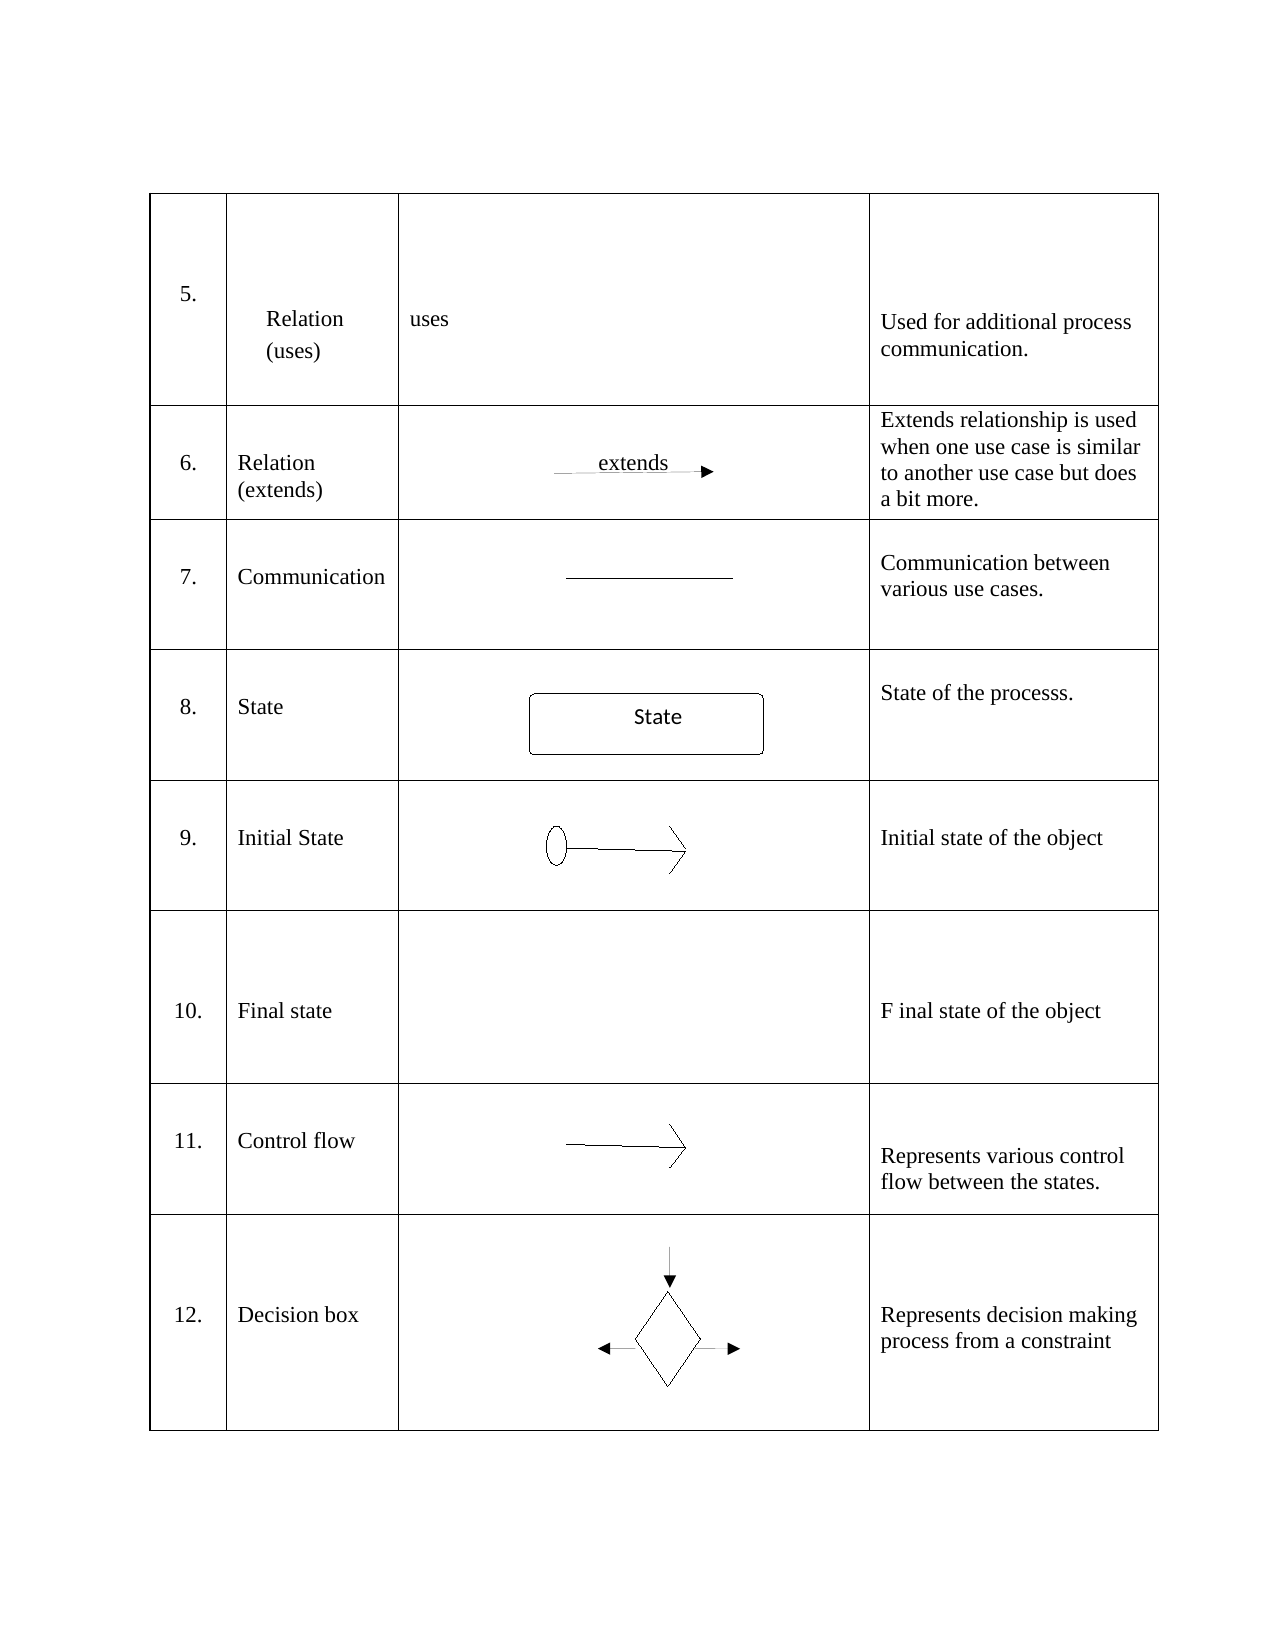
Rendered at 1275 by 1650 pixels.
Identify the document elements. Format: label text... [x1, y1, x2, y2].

table_cell State [227, 650, 398, 779]
table_cell Communication between various use cases. [870, 520, 1158, 649]
table_header 5. [151, 194, 226, 405]
table_cell F inal state of the object [870, 911, 1158, 1083]
table_header Relation (uses) [227, 194, 398, 405]
table_cell Represents decision making process from a constraint [870, 1215, 1158, 1430]
table_cell 9. [151, 781, 226, 910]
table_cell Initial state of the object [870, 781, 1158, 910]
table_cell 10. [151, 911, 226, 1083]
table_cell [399, 520, 869, 649]
table_cell Represents various control flow between the states. [870, 1084, 1158, 1213]
table_cell [399, 650, 869, 779]
table_cell extends [399, 406, 869, 519]
table_cell Decision box [227, 1215, 398, 1430]
table_cell Extends relationship is used when one use case is similar to another use case but does a bit more. [870, 406, 1158, 519]
table_cell 8. [151, 650, 226, 779]
table_cell Communication [227, 520, 398, 649]
table_cell [399, 1084, 869, 1213]
table_cell Relation (extends) [227, 406, 398, 519]
table_cell Control flow [227, 1084, 398, 1213]
table_cell 12. [151, 1215, 226, 1430]
table_header Used for additional process communication. [870, 194, 1158, 405]
table_cell State of the processs. [870, 650, 1158, 779]
table_header uses [399, 194, 869, 405]
table_cell [399, 911, 869, 1083]
table_cell 7. [151, 520, 226, 649]
table_cell 11. [151, 1084, 226, 1213]
table_cell [399, 1215, 869, 1430]
table_cell 6. [151, 406, 226, 519]
table_cell Initial State [227, 781, 398, 910]
table_cell [399, 781, 869, 910]
table_cell Final state [227, 911, 398, 1083]
